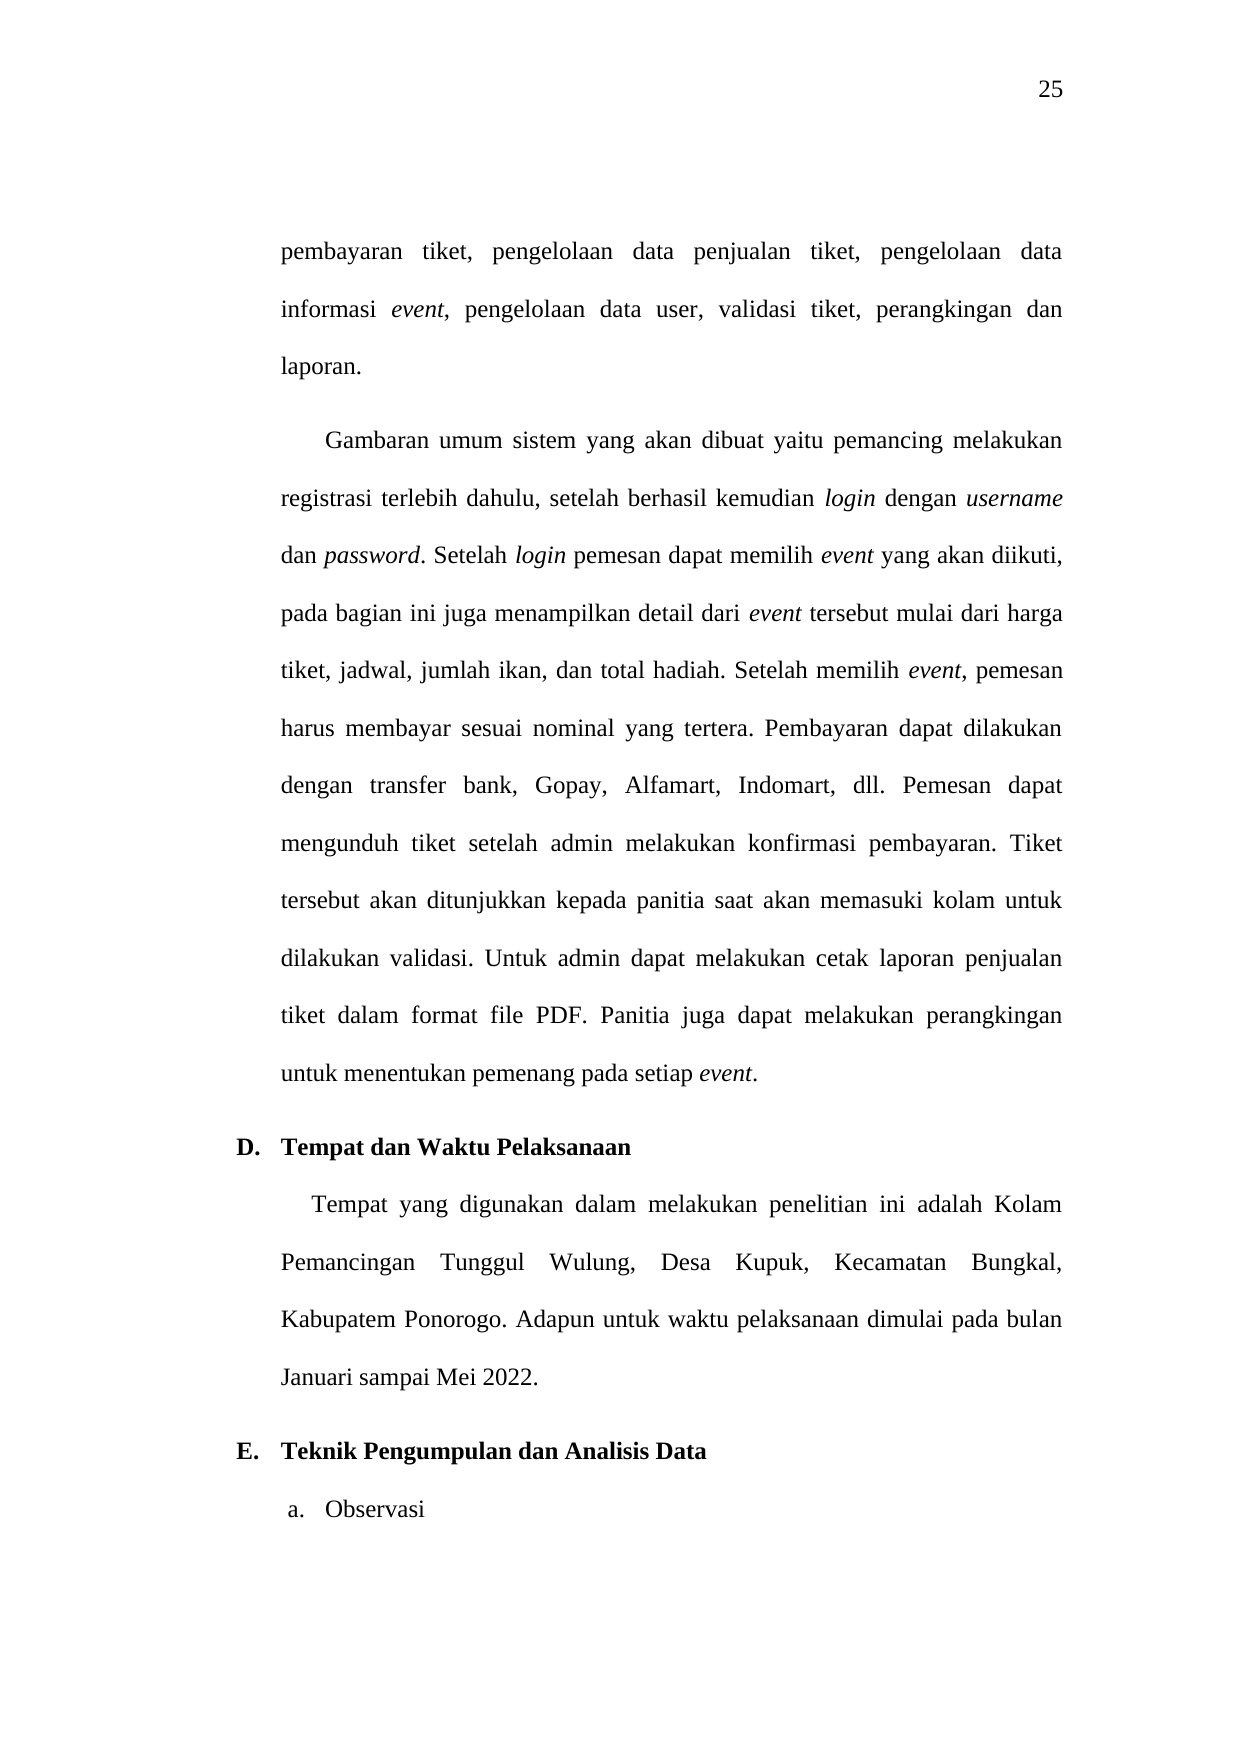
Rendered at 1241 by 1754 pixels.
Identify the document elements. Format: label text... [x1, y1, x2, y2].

list Observasi [287, 1494, 1063, 1522]
text Gambaran umum sistem yang akan dibuat yaitu pemancing melakukan registrasi terlebih dahulu, setelah berhasil kemudian login dengan username dan password. Setelah login pemesan dapat memilih event yang akan diikuti, pada bagian ini juga menampilkan detail dari event tersebut mulai dari harga tiket, jadwal, jumlah ikan, dan total hadiah. Setelah memilih event, pemesan harus membayar sesuai nominal yang tertera. Pembayaran dapat dilakukan dengan transfer bank, Gopay, Alfamart, Indomart, dll. Pemesan dapat mengunduh tiket setelah admin melakukan konfirmasi pembayaran. Tiket tersebut akan ditunjukkan kepada panitia saat akan memasuki kolam untuk dilakukan validasi. Untuk admin dapat melakukan cetak laporan penjualan tiket dalam format file PDF. Panitia juga dapat melakukan perangkingan untuk menentukan pemenang pada setiap event. [281, 425, 1063, 1087]
text Tempat yang digunakan dalam melakukan penelitian ini adalah Kolam Pemancingan Tunggul Wulung, Desa Kupuk, Kecamatan Bungkal, Kabupatem Ponorogo. Adapun untuk waktu pelaksanaan dimulai pada bulan Januari sampai Mei 2022. [281, 1189, 1063, 1391]
subtitle Tempat dan Waktu Pelaksanaan [236, 1132, 1063, 1161]
subtitle Teknik Pengumpulan dan Analisis Data [236, 1436, 1063, 1465]
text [281, 236, 1063, 380]
